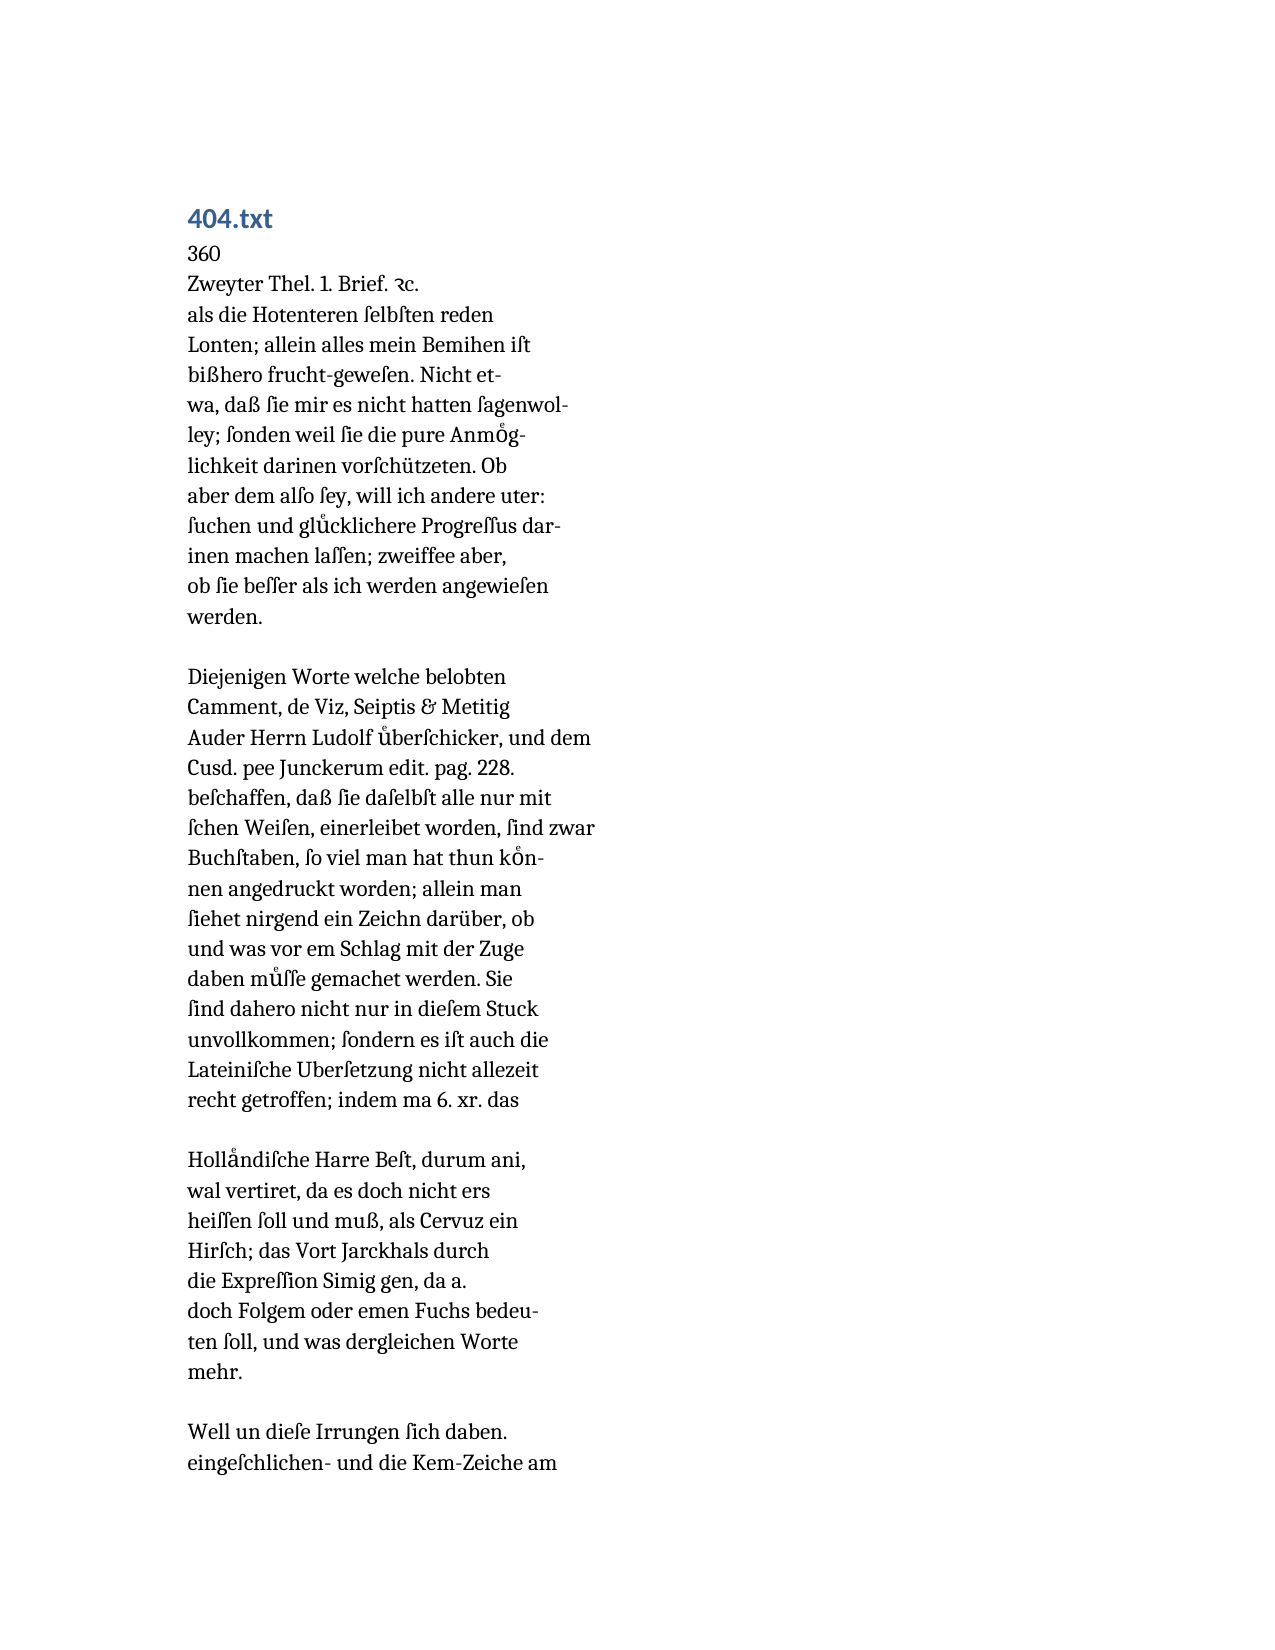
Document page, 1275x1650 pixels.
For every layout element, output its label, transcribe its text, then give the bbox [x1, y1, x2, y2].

subtitle 404.txt [187, 200, 1087, 236]
